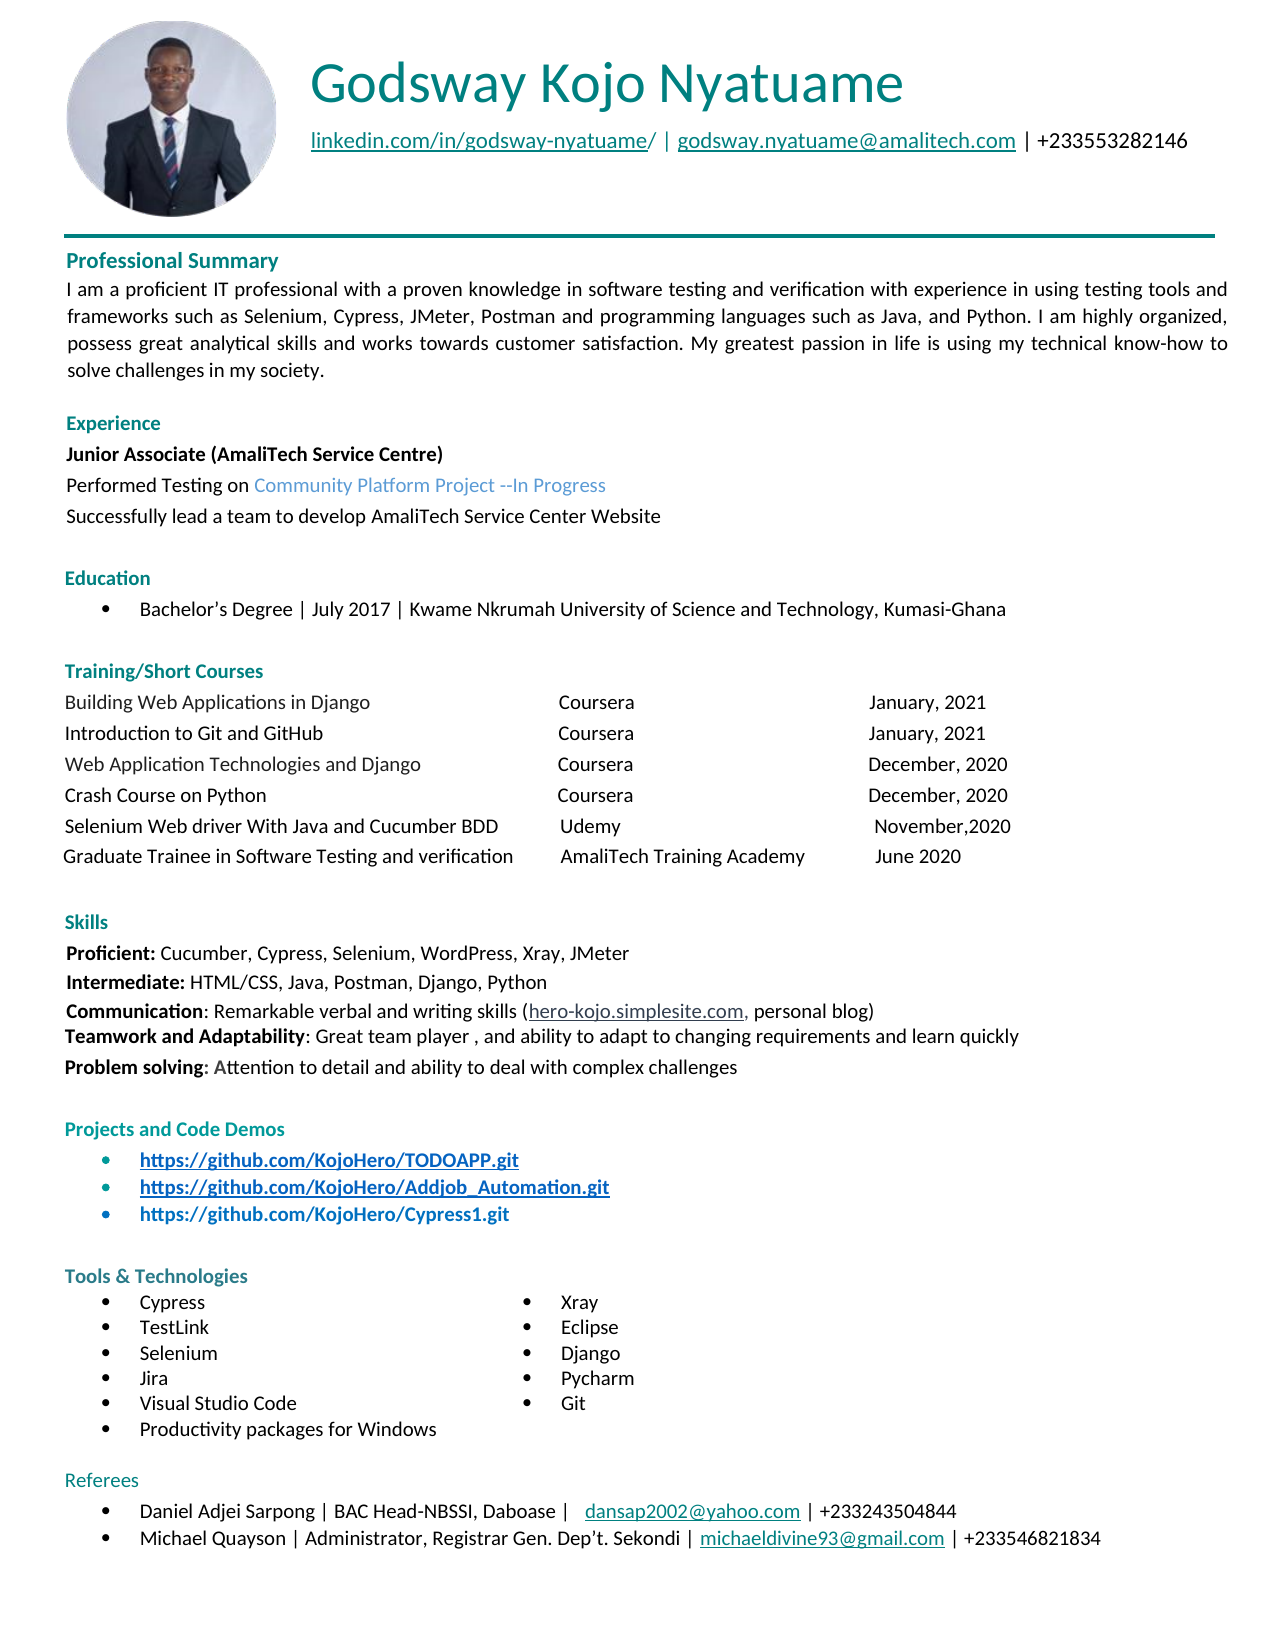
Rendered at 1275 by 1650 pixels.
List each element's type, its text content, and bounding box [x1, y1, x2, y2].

text Selenium Web driver With Java and Cucumber BDD Udemy November,2020 [64, 813, 1230, 838]
list Daniel Adjei Sarpong | BAC Head-NBSSI, Daboase | dansap2002@yahoo.com | +233243504844 [102, 1498, 1230, 1523]
list https://github.com/KojoHero/TODOAPP.git [102, 1147, 1230, 1173]
text Crash Course on Python Coursera December, 2020 [64, 782, 1230, 807]
text Junior Associate (AmaliTech Service Centre) [66, 442, 1230, 467]
text Referees [64, 1467, 1230, 1492]
text Training/Short Courses [64, 658, 1230, 683]
text Skills [64, 909, 1230, 934]
text Projects and Code Demos [64, 1116, 1230, 1142]
list Bachelor’s Degree | July 2017 | Kwame Nkrumah University of Science and Technology, Kumasi-Ghana [102, 596, 1230, 622]
table_header Cypress TestLink Selenium Jira Visual Studio Code Productivity packages for Windows [65, 1289, 486, 1467]
text Intermediate: HTML/CSS, Java, Postman, Django, Python [66, 969, 1230, 994]
text Education [64, 565, 1230, 591]
text I am a proficient IT professional with a proven knowledge in software testing and verification with experience in using testing tools and frameworks such as Selenium, Cypress, JMeter, Postman and programming languages such as Java, and Python. I am highly organized, possess great analytical skills and works towards customer satisfaction. My greatest passion in life is using my technical know-how to solve challenges in my society. [66, 276, 1230, 383]
text Tools & Technologies [64, 1263, 1230, 1289]
text Problem solving: Attention to detail and ability to deal with complex challenges [64, 1054, 1230, 1080]
text Experience [66, 411, 1230, 436]
text Proficient: Cucumber, Cypress, Selenium, WordPress, Xray, JMeter [66, 940, 1230, 965]
text Communication: Remarkable verbal and writing skills (hero-kojo.simplesite.com, personal blog) [66, 998, 1230, 1023]
text Introduction to Git and GitHub Coursera January, 2021 [64, 720, 1230, 745]
list https://github.com/KojoHero/Addjob_Automation.git [102, 1174, 1230, 1200]
text Professional Summary [66, 246, 1230, 274]
list https://github.com/KojoHero/Cypress1.git [102, 1202, 1230, 1227]
text Successfully lead a team to develop AmaliTech Service Center Website [66, 503, 1230, 529]
text Teamwork and Adaptability: Great team player , and ability to adapt to changing requirements and learn quickly [64, 1023, 1230, 1049]
text linkedin.com/in/godsway-nyatuame/ | godsway.nyatuame@amalitech.com | +233553282146 [277, 126, 1230, 154]
list Michael Quayson | Administrator, Registrar Gen. Dep’t. Sekondi | michaeldivine93@gmail.com | +233546821834 [102, 1525, 1230, 1550]
text Godsway Kojo Nyatuame [277, 46, 1230, 117]
text Performed Testing on Community Platform Project --In Progress [66, 472, 1230, 498]
text Web Application Technologies and Django Coursera December, 2020 [64, 751, 1230, 776]
picture [66, 21, 277, 217]
text Building Web Applications in Django Coursera January, 2021 [559, 689, 1230, 714]
table_header Xray Eclipse Django Pycharm Git [486, 1289, 1229, 1467]
subtitle Graduate Trainee in Software Testing and verification AmaliTech Training Academy June 2020 [63, 844, 1230, 869]
